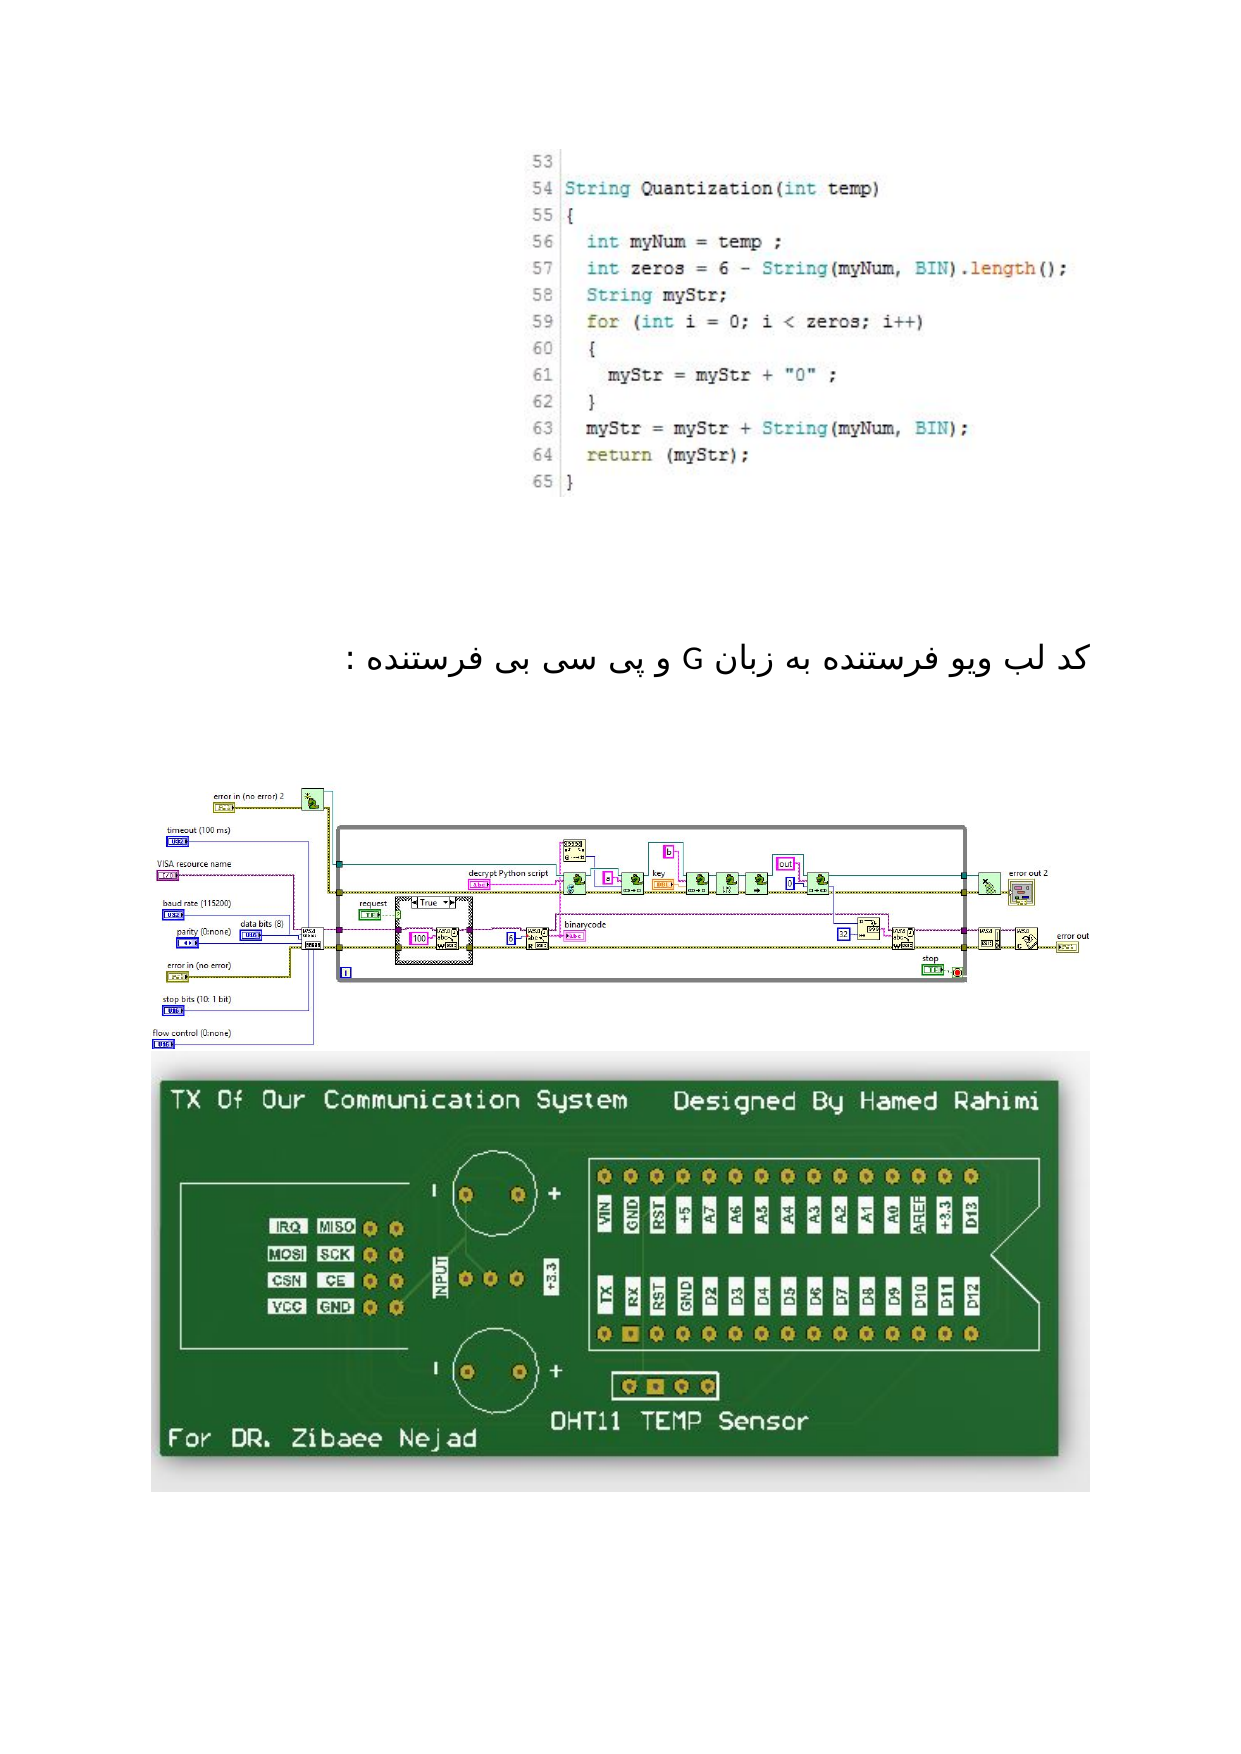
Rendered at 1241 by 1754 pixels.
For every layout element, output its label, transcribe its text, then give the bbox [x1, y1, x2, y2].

picture [151, 1051, 1090, 1492]
text کد لب ویو فرستنده به زبان G و پی سی بی فرستنده : [150, 637, 1090, 678]
picture [524, 149, 1091, 497]
picture [150, 758, 1090, 1049]
